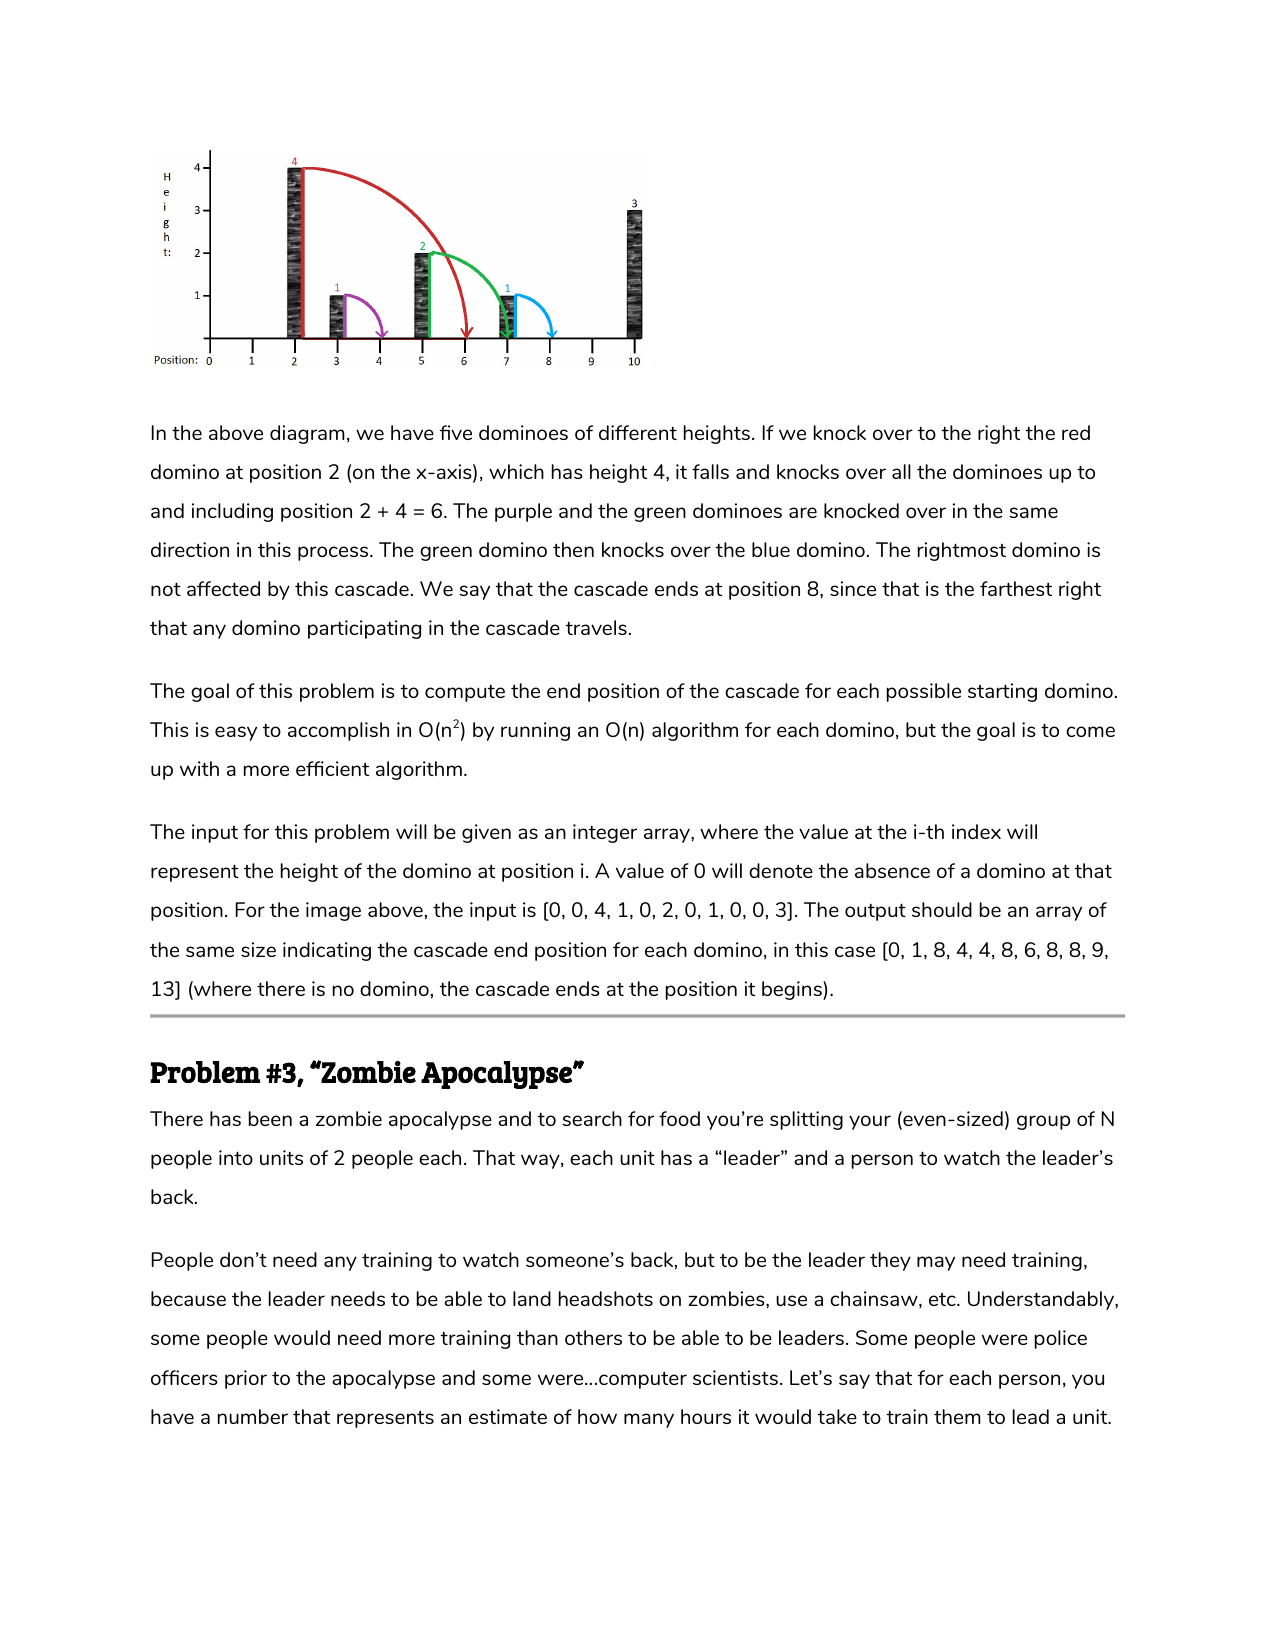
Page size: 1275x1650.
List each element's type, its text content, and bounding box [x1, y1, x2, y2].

text There has been a zombie apocalypse and to search for food you’re splitting your (even-sized) group of N people into units of 2 people each. That way, each unit has a “leader” and a person to watch the leader’s back. [150, 1105, 1125, 1212]
text People don’t need any training to watch someone’s back, but to be the leader they may need training, because the leader needs to be able to land headshots on zombies, use a chainsaw, etc. Understandably, some people would need more training than others to be able to be leaders. Some people were police officers prior to the apocalypse and some were...computer scientists. Let’s say that for each person, you have a number that represents an estimate of how many hours it would take to train them to lead a unit. [150, 1246, 1125, 1431]
text In the above diagram, we have five dominoes of different heights. If we knock over to the right the red domino at position 2 (on the x-axis), which has height 4, it falls and knocks over all the dominoes up to and including position 2 + 4 = 6. The purple and the green dominoes are knocked over in the same direction in this process. The green domino then knocks over the blue domino. The rightmost domino is not affected by this cascade. We say that the cascade ends at position 8, since that is the farthest right that any domino participating in the cascade travels. The goal of this problem is to compute the end position of the cascade for each possible starting domino. This is easy to accomplish in O(n2) by running an O(n) algorithm for each domino, but the goal is to come up with a more efficient algorithm. [150, 150, 1125, 784]
text Problem #3, “Zombie Apocalypse” [150, 1051, 1125, 1090]
picture [150, 150, 644, 369]
text The input for this problem will be given as an integer array, where the value at the i-th index will represent the height of the domino at position i. A value of 0 will denote the absence of a domino at that position. For the image above, the input is [0, 0, 4, 1, 0, 2, 0, 1, 0, 0, 3]. The output should be an array of the same size indicating the cascade end position for each domino, in this case [0, 1, 8, 4, 4, 8, 6, 8, 8, 9, 13] (where there is no domino, the cascade ends at the position it begins). [150, 818, 1125, 1004]
